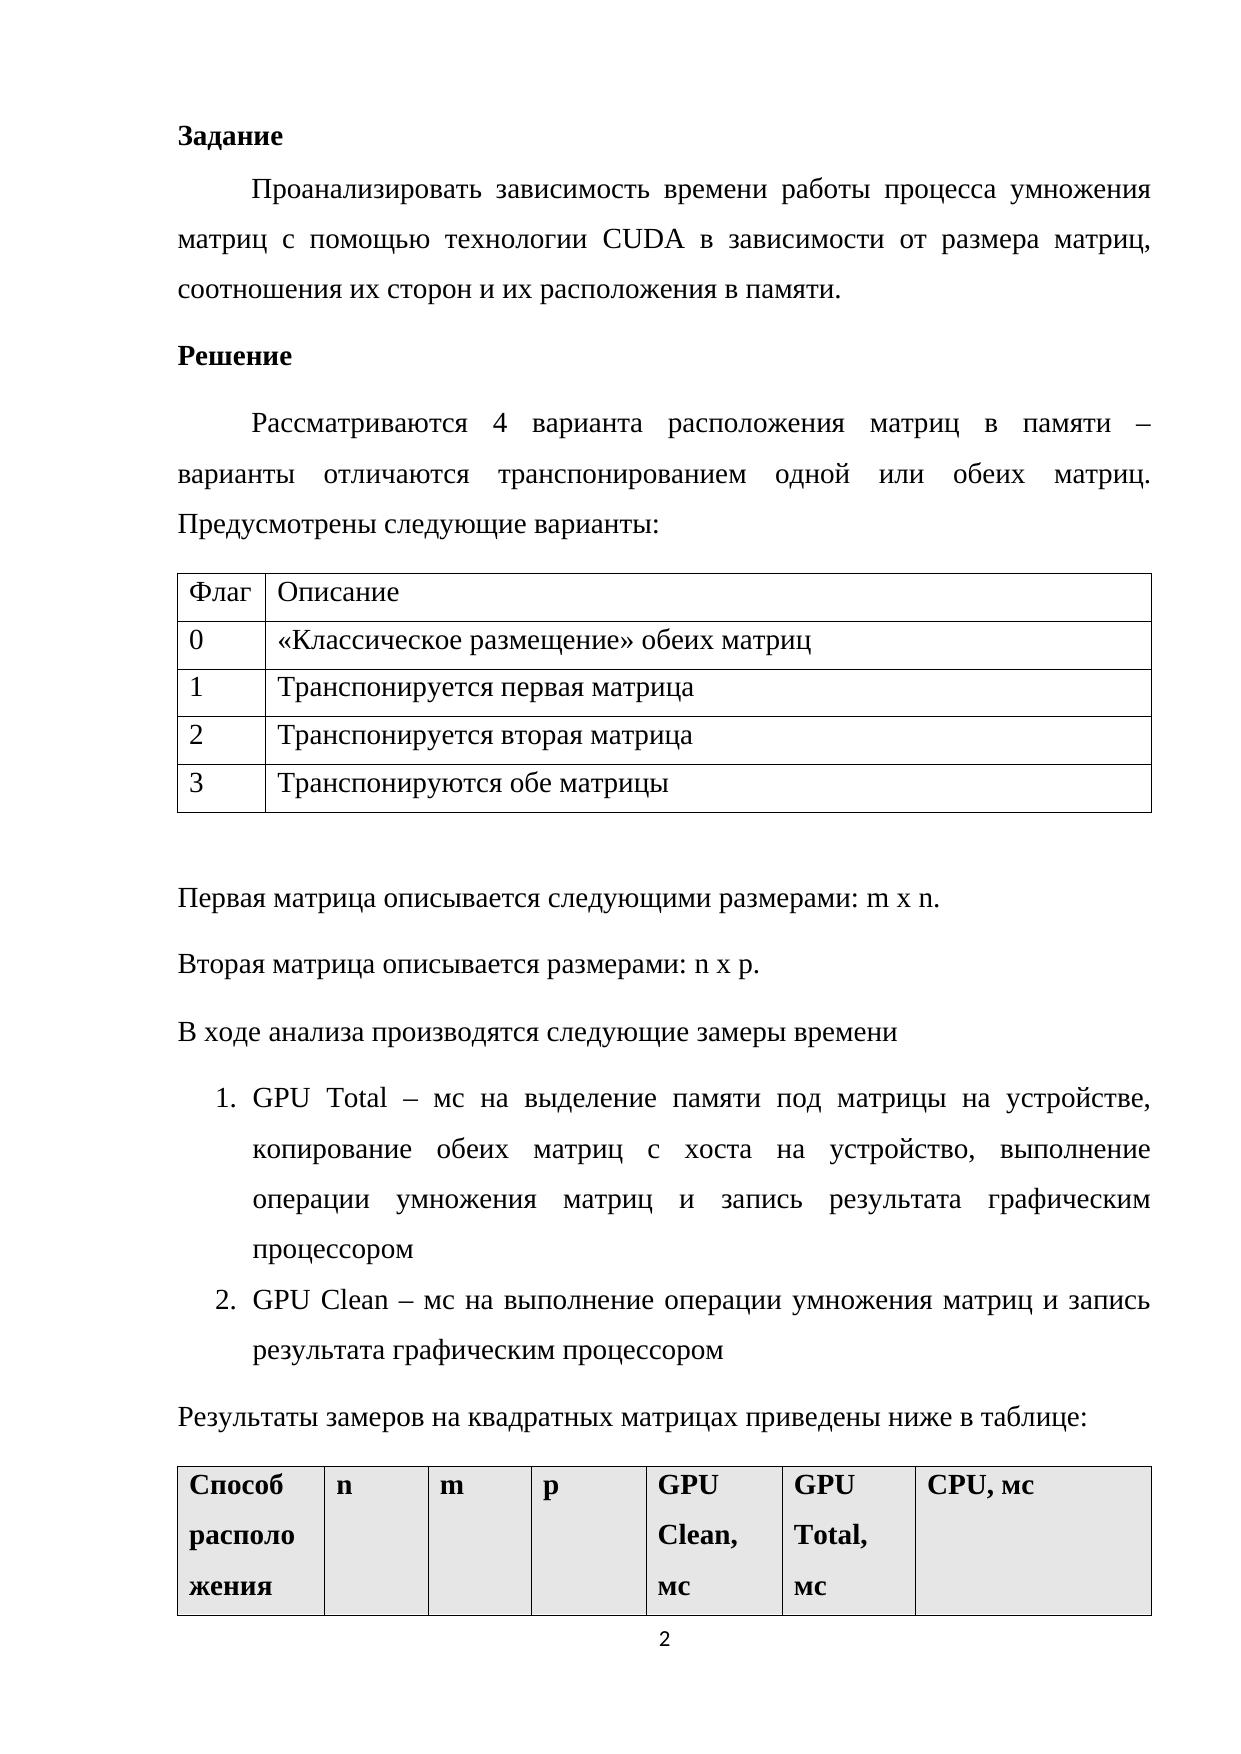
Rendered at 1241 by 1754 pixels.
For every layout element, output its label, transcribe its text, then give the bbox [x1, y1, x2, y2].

table_header Флаг [178, 574, 265, 621]
table_header GPU Total, мс [783, 1467, 915, 1614]
table_header m [429, 1467, 531, 1614]
text Задание [177, 118, 1152, 152]
text Результаты замеров на квадратных матрицах приведены ниже в таблице: [177, 1399, 1152, 1433]
table_cell 3 [178, 765, 265, 812]
table_header CPU, мс [916, 1467, 1151, 1614]
table_cell Транспонируются обе матрицы [266, 765, 1151, 812]
text Решение [177, 338, 1152, 372]
text Вторая матрица описывается размерами: n x p. [177, 947, 1152, 980]
list GPU Total – мс на выделение памяти под матрицы на устройстве, копирование обеих матриц с хоста на устройство, выполнение операции умножения матриц и запись результата графическим процессором [215, 1081, 1152, 1265]
table_header Описание [266, 574, 1151, 621]
table_header p [532, 1467, 646, 1614]
text Первая матрица описывается следующими размерами: m x n. [177, 880, 1152, 913]
table_cell 1 [178, 670, 265, 716]
table_cell 2 [178, 717, 265, 764]
table_header Способ расположения [178, 1467, 324, 1614]
text В ходе анализа производятся следующие замеры времени [177, 1014, 1152, 1047]
table_cell Транспонируется вторая матрица [266, 717, 1151, 764]
text Проанализировать зависимость времени работы процесса умножения матриц с помощью технологии CUDA в зависимости от размера матриц, соотношения их сторон и их расположения в памяти. [177, 171, 1152, 305]
list GPU Clean – мс на выполнение операции умножения матриц и запись результата графическим процессором [215, 1282, 1152, 1366]
table_cell 0 [178, 622, 265, 668]
table_header GPU Clean, мс [647, 1467, 782, 1614]
table_header n [325, 1467, 428, 1614]
table_cell Транспонируется первая матрица [266, 670, 1151, 716]
text Рассматриваются 4 варианта расположения матриц в памяти – варианты отличаются транспонированием одной или обеих матриц. Предусмотрены следующие варианты: [177, 406, 1152, 540]
table_cell «Классическое размещение» обеих матриц [266, 622, 1151, 668]
